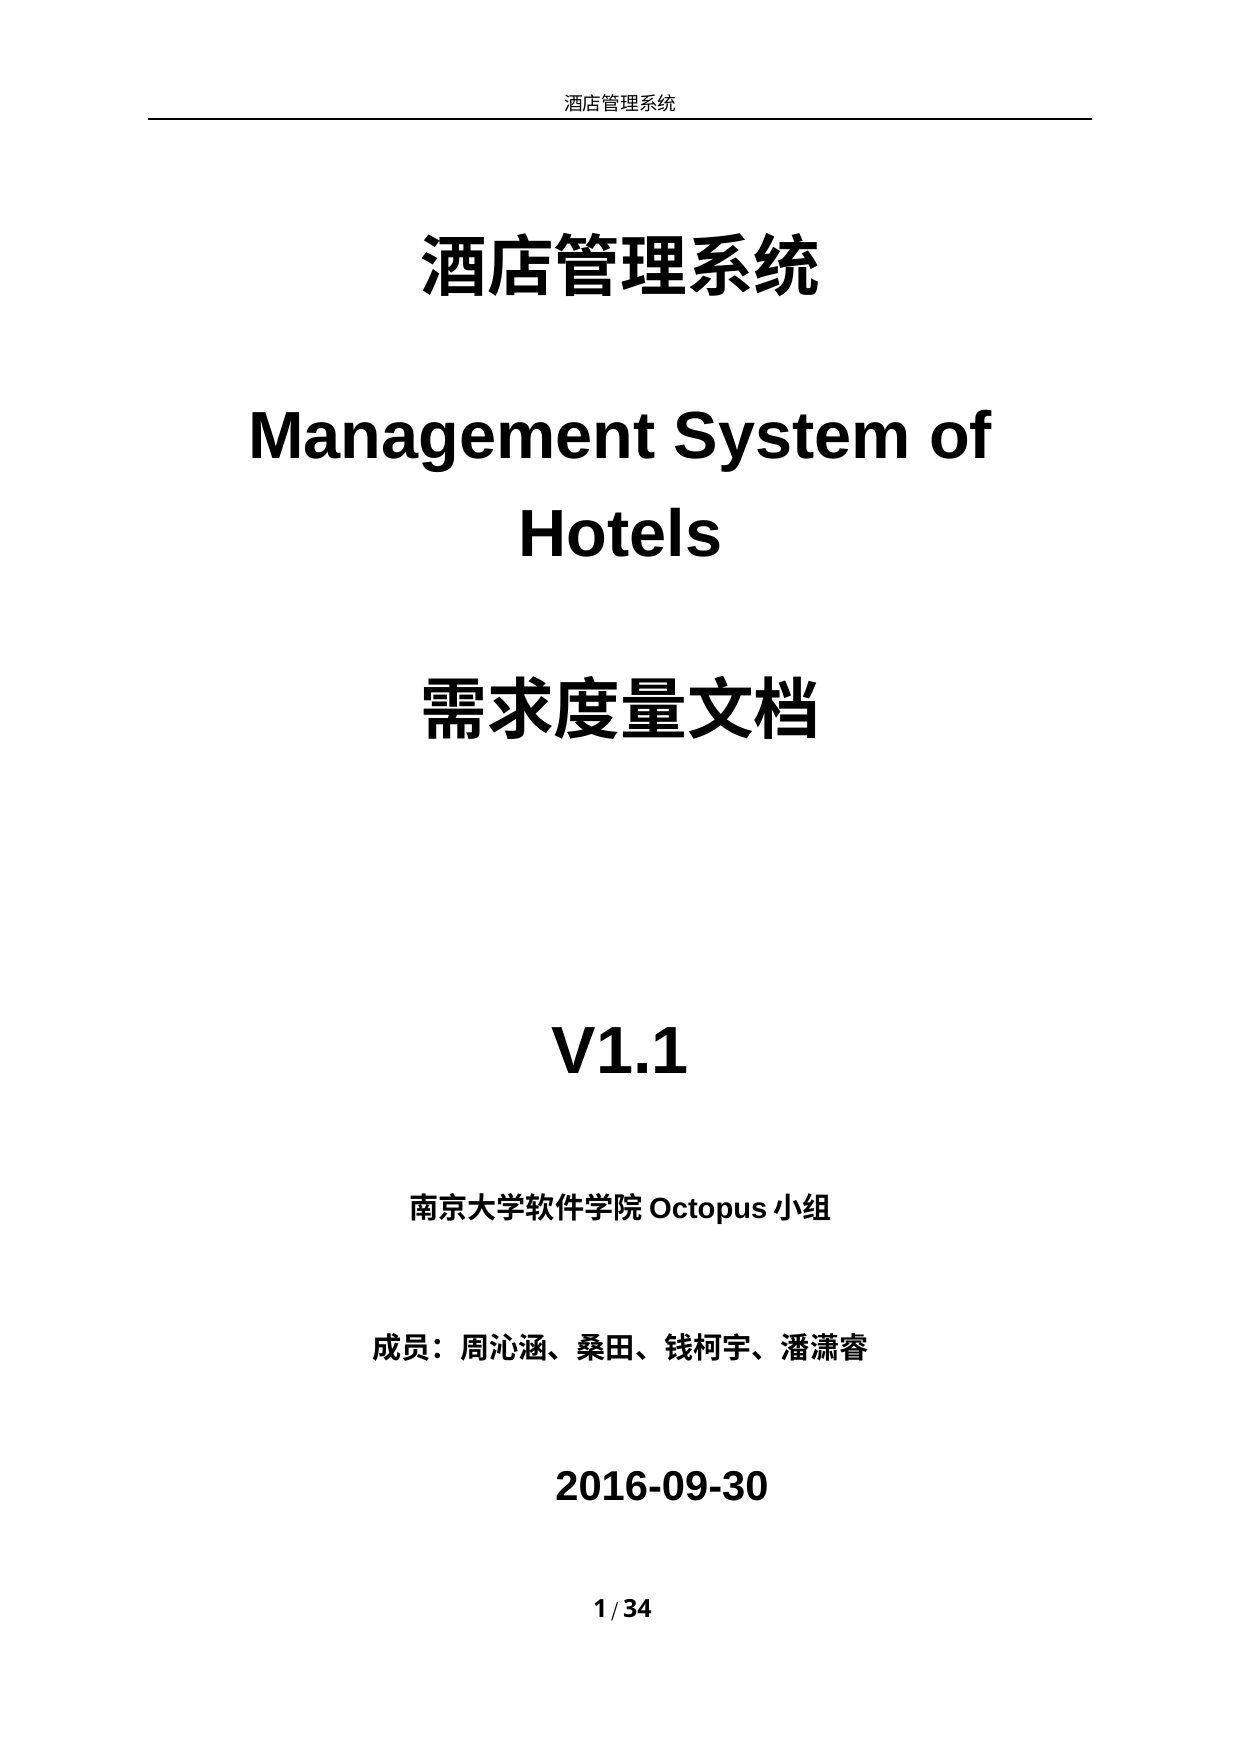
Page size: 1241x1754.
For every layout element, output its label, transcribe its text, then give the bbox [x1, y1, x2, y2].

title 需求度量文档 [148, 656, 1092, 753]
title 酒店管理系统 [148, 213, 1092, 311]
title V1.1 [148, 1001, 1092, 1098]
text 成员：周沁涵、桑田、钱柯宇、潘潇睿 [148, 1313, 1092, 1378]
text 2016-09-30 [148, 1453, 1092, 1518]
title Management System of Hotels [148, 386, 1092, 581]
text 南京大学软件学院 Octopus小组 [148, 1173, 1092, 1238]
